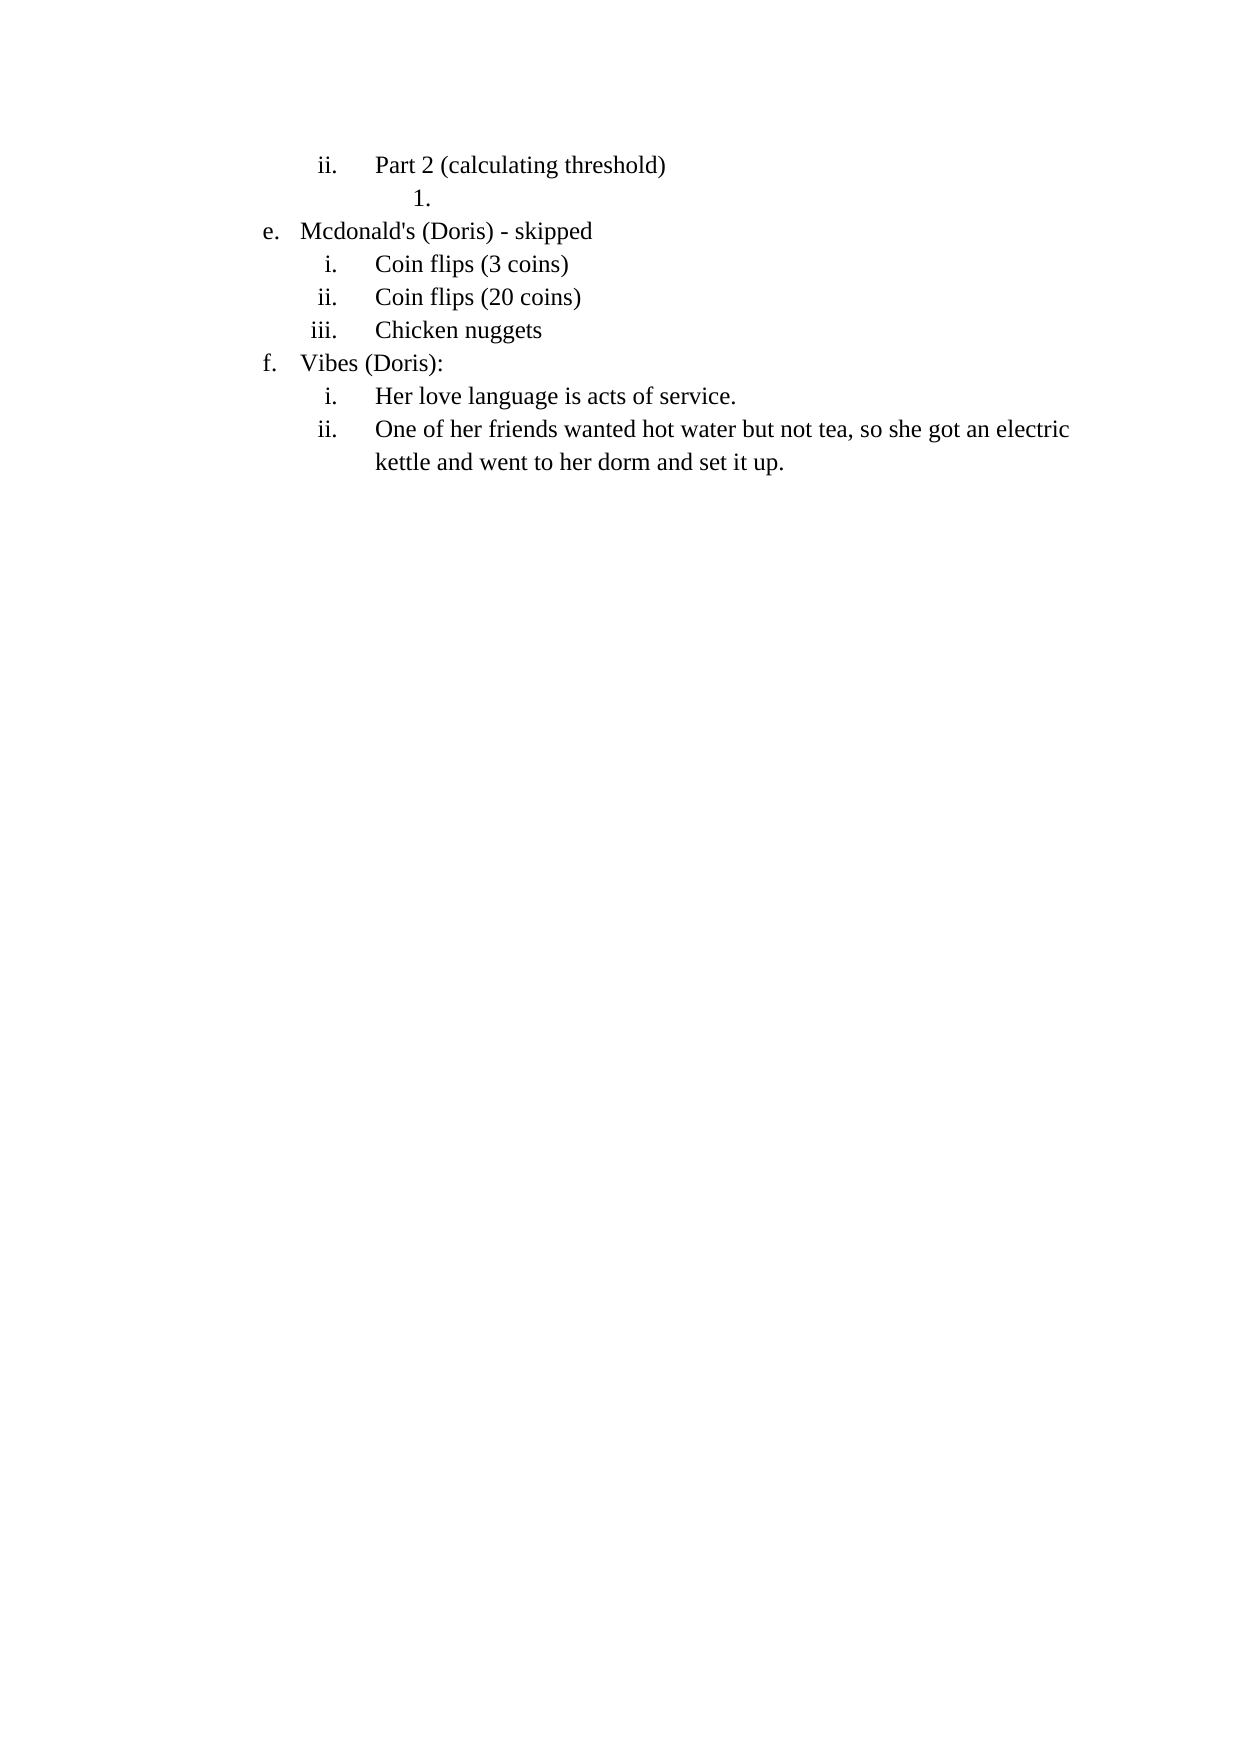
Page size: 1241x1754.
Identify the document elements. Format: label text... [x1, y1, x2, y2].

list One of her friends wanted hot water but not tea, so she got an electric kettle and went to her dorm and set it up. [337, 414, 1090, 476]
list Coin flips (3 coins) [337, 249, 1090, 278]
list Mcdonald's (Doris) - skipped [262, 216, 1090, 245]
list Her love language is acts of service. [337, 381, 1090, 410]
list Chicken nuggets [337, 315, 1090, 344]
list Part 2 (calculating threshold) [337, 150, 1090, 179]
list Vibes (Doris): [262, 348, 1090, 377]
list Coin flips (20 coins) [337, 282, 1090, 311]
